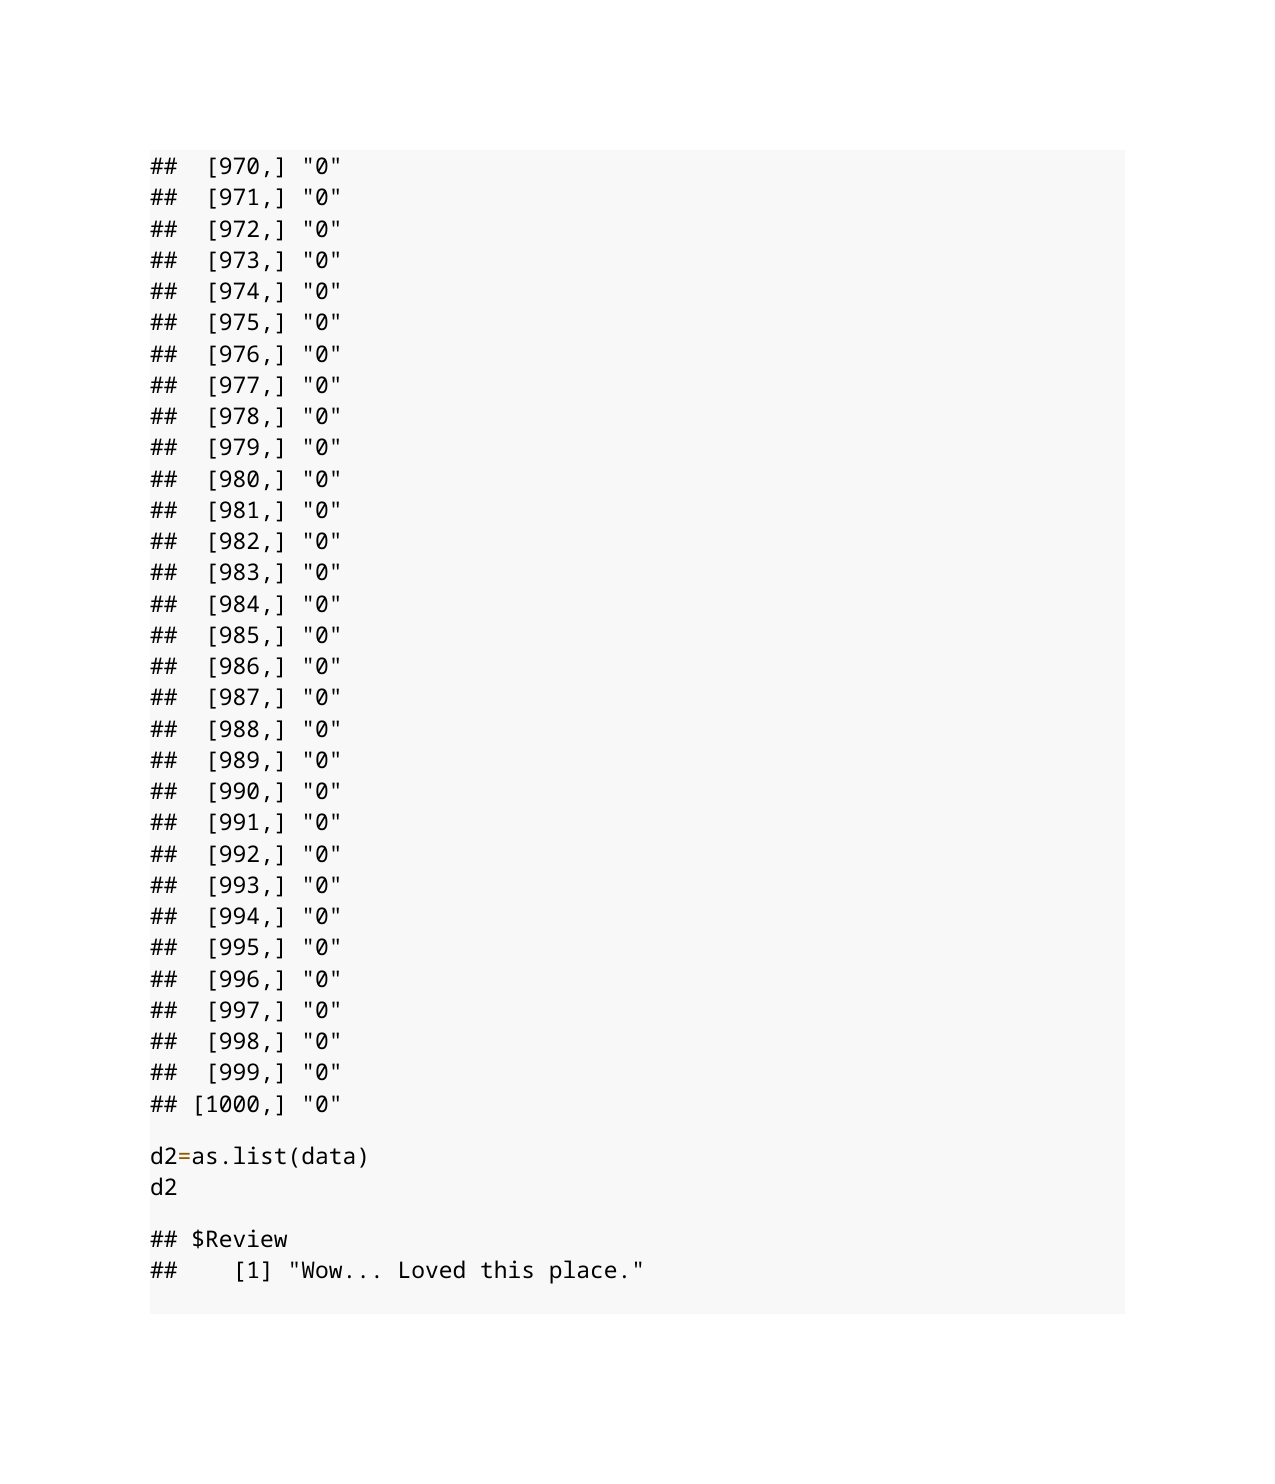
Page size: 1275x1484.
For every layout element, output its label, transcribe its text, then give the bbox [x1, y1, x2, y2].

text d2=as.list(data) d2 [150, 1139, 1125, 1202]
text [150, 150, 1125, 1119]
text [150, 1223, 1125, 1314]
